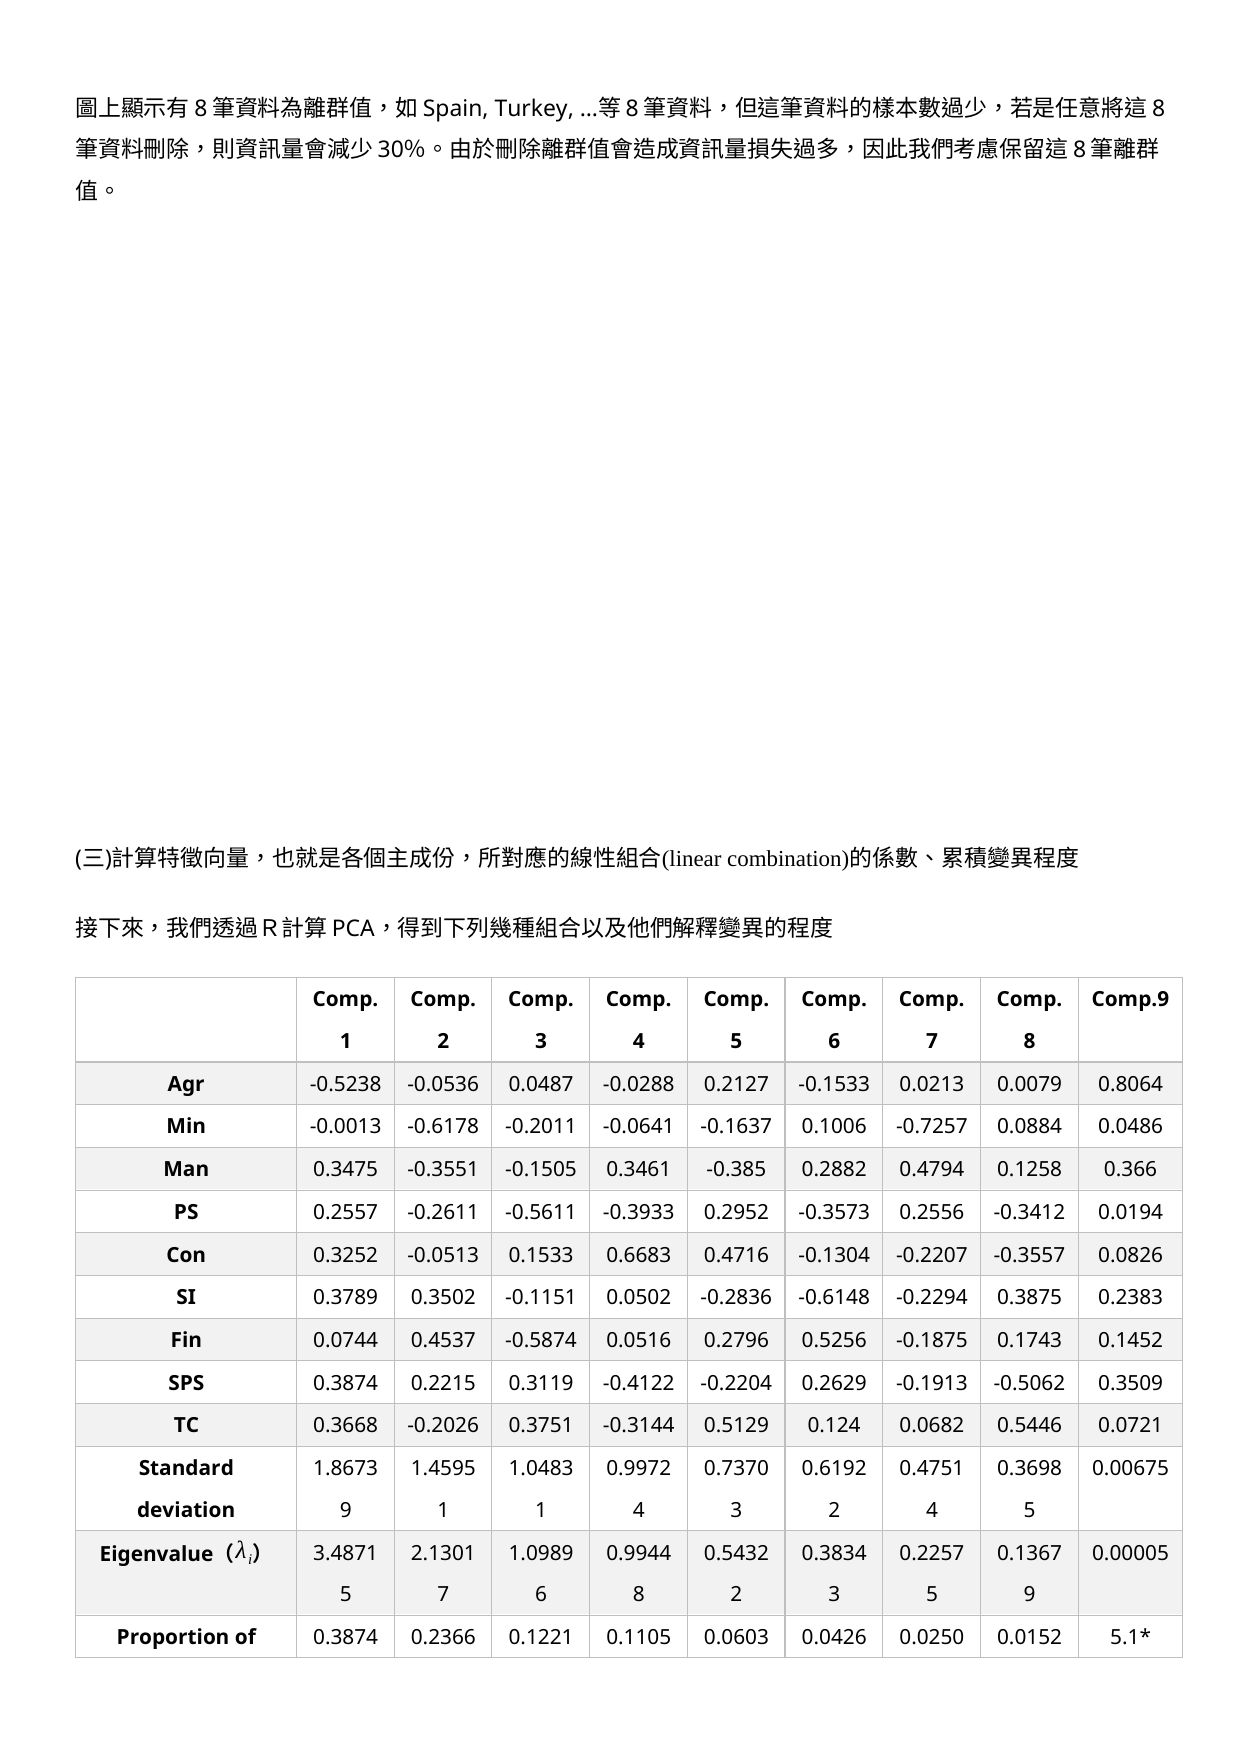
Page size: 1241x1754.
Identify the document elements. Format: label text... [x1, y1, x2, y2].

table_cell 0.13679 [981, 1531, 1078, 1614]
table_cell 0.8064 [1079, 1063, 1182, 1104]
table_cell 0.0682 [883, 1404, 980, 1446]
table_cell -0.1304 [786, 1233, 882, 1275]
table_cell 0.2882 [786, 1148, 882, 1189]
table_cell TC [76, 1404, 296, 1446]
table_cell 0.5256 [786, 1319, 882, 1360]
table_cell 0.3461 [590, 1148, 687, 1189]
table_cell 0.1452 [1079, 1319, 1182, 1360]
table_cell Standard deviation [76, 1447, 296, 1530]
table_cell 0.3668 [297, 1404, 394, 1446]
table_cell 0.0079 [981, 1063, 1078, 1104]
table_cell 0.0194 [1079, 1191, 1182, 1232]
table_cell 0.1743 [981, 1319, 1078, 1360]
table_cell 0.0721 [1079, 1404, 1182, 1446]
table_cell 0.3509 [1079, 1361, 1182, 1403]
table_header Comp.9 [1079, 978, 1182, 1061]
table_cell 0.3502 [395, 1276, 491, 1318]
table_cell 0.2215 [395, 1361, 491, 1403]
text (三)計算特徵向量，也就是各個主成份，所對應的線性組合(linear combination)的係數、累積變異程度 [75, 835, 1165, 877]
table_cell -0.5062 [981, 1361, 1078, 1403]
table_cell 1.86739 [297, 1447, 394, 1530]
table_cell -0.0536 [395, 1063, 491, 1104]
table_cell 5.1* [1079, 1616, 1182, 1657]
table_cell 0.12211 [492, 1616, 589, 1657]
table_cell Fin [76, 1319, 296, 1360]
table_cell -0.3933 [590, 1191, 687, 1232]
table_cell 0.0502 [590, 1276, 687, 1318]
table_cell 0.00675 [1079, 1447, 1182, 1530]
table_cell PS [76, 1191, 296, 1232]
table_cell Con [76, 1233, 296, 1275]
table_cell 0.0826 [1079, 1233, 1182, 1275]
table_cell -0.3412 [981, 1191, 1078, 1232]
table_cell SI [76, 1276, 296, 1318]
table_cell 0.6683 [590, 1233, 687, 1275]
table_cell 2.13017 [395, 1531, 491, 1614]
table_cell -0.2204 [688, 1361, 784, 1403]
table_cell -0.2611 [395, 1191, 491, 1232]
table_cell 0.5446 [981, 1404, 1078, 1446]
table_cell 0.2556 [883, 1191, 980, 1232]
table_cell 0.2796 [688, 1319, 784, 1360]
table_cell -0.0513 [395, 1233, 491, 1275]
table_cell 0.124 [786, 1404, 882, 1446]
table_cell 0.2127 [688, 1063, 784, 1104]
table_cell 0.47514 [883, 1447, 980, 1530]
table_cell 0.38746 [297, 1616, 394, 1657]
table_cell 0.0487 [492, 1063, 589, 1104]
table_cell 0.0744 [297, 1319, 394, 1360]
table_cell -0.2836 [688, 1276, 784, 1318]
table_cell 0.1533 [492, 1233, 589, 1275]
text 接下來，我們透過Ｒ計算PCA，得到下列幾種組合以及他們解釋變異的程度 [75, 906, 1165, 948]
table_cell 0.23669 [395, 1616, 491, 1657]
table_header Comp.7 [883, 978, 980, 1061]
table_cell Eigenvalue（） [76, 1531, 296, 1614]
table_cell -0.3557 [981, 1233, 1078, 1275]
table_cell -0.2294 [883, 1276, 980, 1318]
table_cell -0.0013 [297, 1105, 394, 1147]
table_cell 0.0486 [1079, 1105, 1182, 1147]
table_cell 0.73703 [688, 1447, 784, 1530]
table_header [76, 978, 296, 1061]
table_cell 1.45951 [395, 1447, 491, 1530]
table_header Comp.8 [981, 978, 1078, 1061]
table_cell 0.3475 [297, 1148, 394, 1189]
table_cell 0.5129 [688, 1404, 784, 1446]
table_cell 3.48715 [297, 1531, 394, 1614]
table_cell -0.1637 [688, 1105, 784, 1147]
table_cell SPS [76, 1361, 296, 1403]
table_cell Agr [76, 1063, 296, 1104]
table_cell -0.1913 [883, 1361, 980, 1403]
table_cell -0.5238 [297, 1063, 394, 1104]
table_cell 1.04831 [492, 1447, 589, 1530]
table_cell 0.3789 [297, 1276, 394, 1318]
table_cell 0.3252 [297, 1233, 394, 1275]
table_header Comp.4 [590, 978, 687, 1061]
table_cell 1.09896 [492, 1531, 589, 1614]
table_cell -0.2026 [395, 1404, 491, 1446]
table_cell -0.0641 [590, 1105, 687, 1147]
table_cell -0.2011 [492, 1105, 589, 1147]
table_cell Man [76, 1148, 296, 1189]
text 圖上顯示有8筆資料為離群值，如Spain, Turkey, …等8筆資料，但這筆資料的樣本數過少，若是任意將這8筆資料刪除，則資訊量會減少30％。由於刪除離群值會造成資訊量損失過多，因此我們考慮保留這8筆離群值。 [75, 85, 1165, 210]
table_cell 0.99724 [590, 1447, 687, 1530]
table_cell 0.0152 [981, 1616, 1078, 1657]
table_cell 0.06036 [688, 1616, 784, 1657]
table_cell 0.4537 [395, 1319, 491, 1360]
table_cell -0.7257 [883, 1105, 980, 1147]
table_cell 0.61922 [786, 1447, 882, 1530]
table_cell 0.1105 [590, 1616, 687, 1657]
table_cell 0.3751 [492, 1404, 589, 1446]
table_cell 0.38343 [786, 1531, 882, 1614]
table_cell 0.0884 [981, 1105, 1078, 1147]
table_header Comp.6 [786, 978, 882, 1061]
table_cell 0.3119 [492, 1361, 589, 1403]
table_cell -0.1505 [492, 1148, 589, 1189]
table_cell 0.1006 [786, 1105, 882, 1147]
table_header Comp.3 [492, 978, 589, 1061]
table_cell -0.5611 [492, 1191, 589, 1232]
table_cell 0.2557 [297, 1191, 394, 1232]
table_cell -0.1875 [883, 1319, 980, 1360]
table_cell 0.36985 [981, 1447, 1078, 1530]
table_header Comp.5 [688, 978, 784, 1061]
table_cell -0.1151 [492, 1276, 589, 1318]
table_cell -0.6148 [786, 1276, 882, 1318]
table_cell -0.3573 [786, 1191, 882, 1232]
table_cell 0.4794 [883, 1148, 980, 1189]
table_header Comp.2 [395, 978, 491, 1061]
table_cell -0.5874 [492, 1319, 589, 1360]
table_cell 0.54322 [688, 1531, 784, 1614]
table_cell -0.4122 [590, 1361, 687, 1403]
table_cell -0.3551 [395, 1148, 491, 1189]
table_cell -0.6178 [395, 1105, 491, 1147]
table_cell -0.0288 [590, 1063, 687, 1104]
table_cell 0.0426 [786, 1616, 882, 1657]
table_cell Min [76, 1105, 296, 1147]
table_cell 0.22575 [883, 1531, 980, 1614]
table_cell -0.3144 [590, 1404, 687, 1446]
table_cell -0.2207 [883, 1233, 980, 1275]
table_cell 0.366 [1079, 1148, 1182, 1189]
table_cell 0.99448 [590, 1531, 687, 1614]
table_cell 0.2629 [786, 1361, 882, 1403]
table_cell -0.1533 [786, 1063, 882, 1104]
table_cell 0.02508 [883, 1616, 980, 1657]
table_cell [76, 1616, 296, 1657]
table_cell 0.2383 [1079, 1276, 1182, 1318]
table_cell 0.0516 [590, 1319, 687, 1360]
table_cell 0.0213 [883, 1063, 980, 1104]
table_cell 0.3874 [297, 1361, 394, 1403]
table_header Comp.1 [297, 978, 394, 1061]
table_cell 0.1258 [981, 1148, 1078, 1189]
table_cell -0.385 [688, 1148, 784, 1189]
table_cell 0.2952 [688, 1191, 784, 1232]
table_cell 0.4716 [688, 1233, 784, 1275]
table_cell 0.3875 [981, 1276, 1078, 1318]
table_cell 0.00005 [1079, 1531, 1182, 1614]
